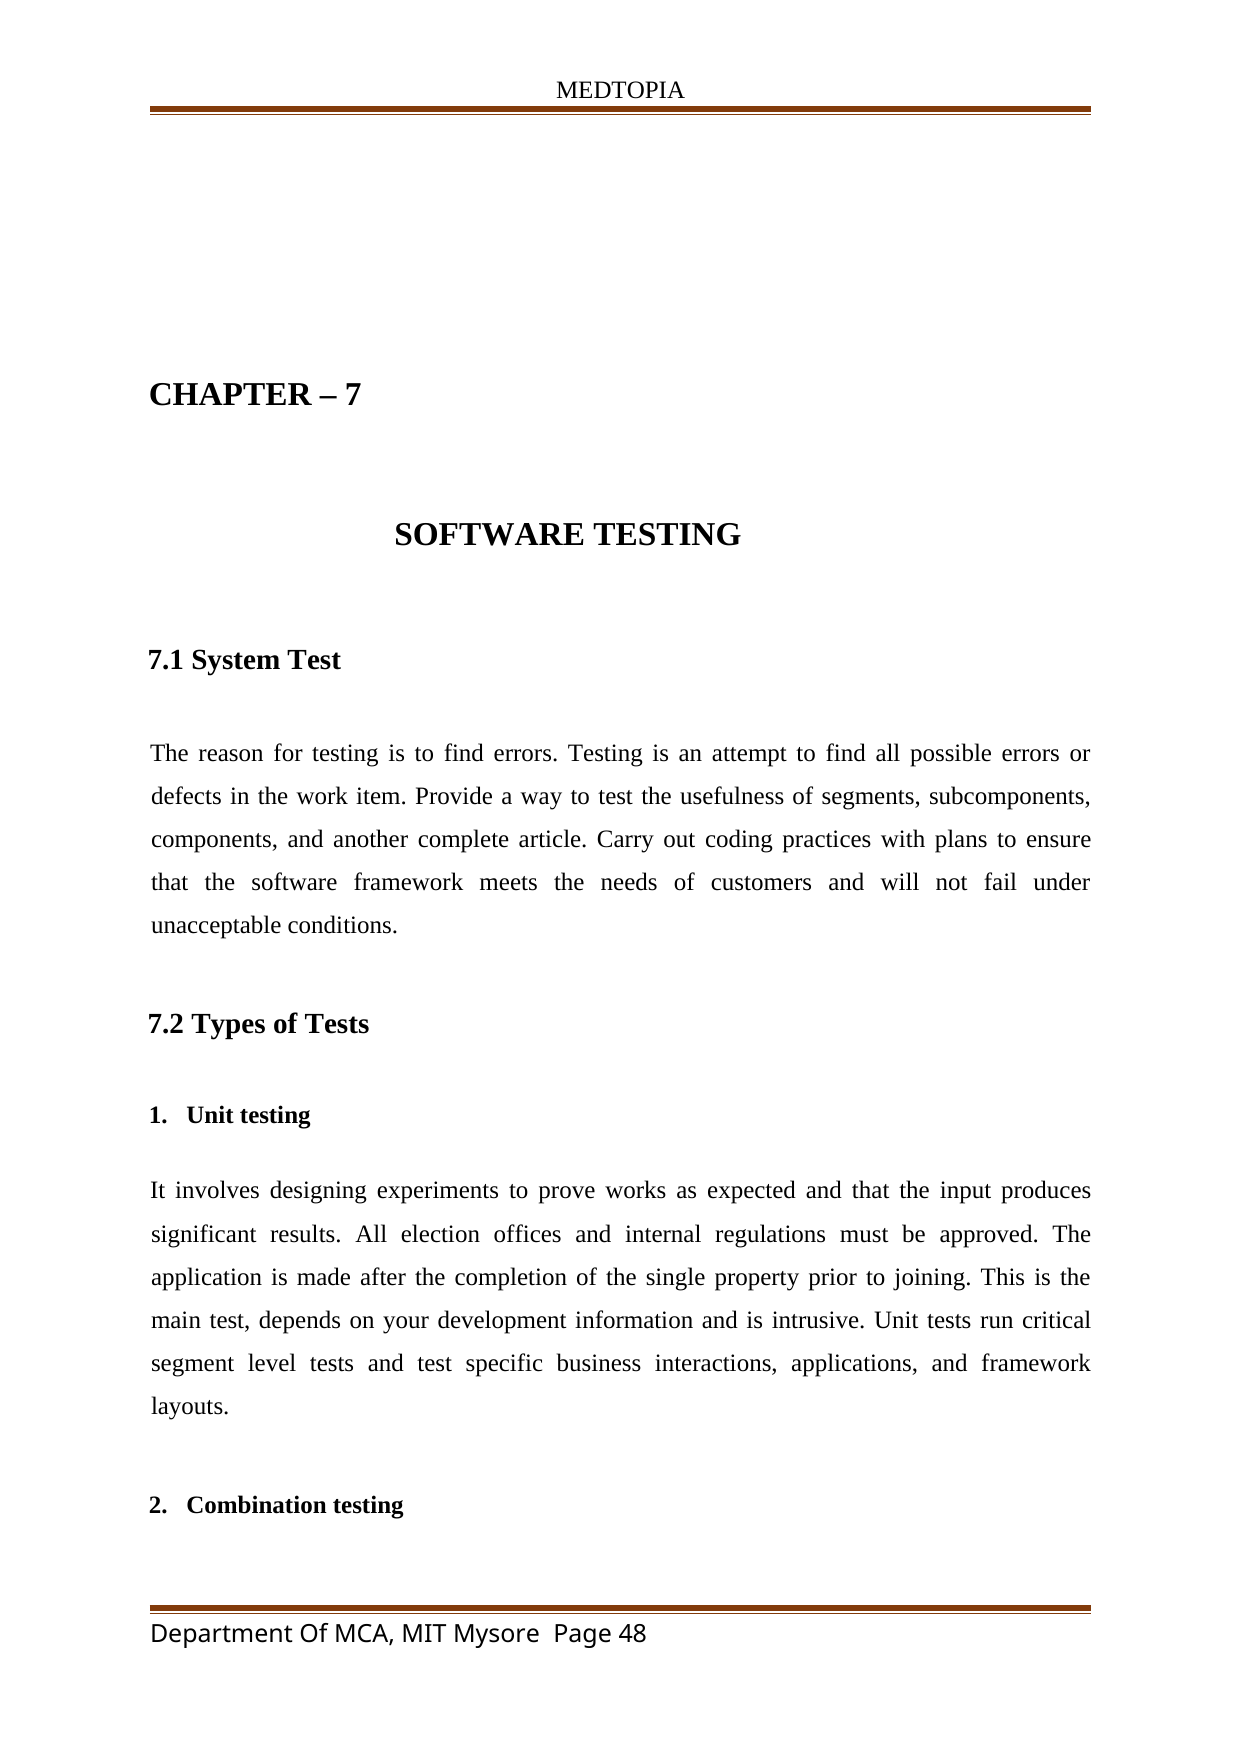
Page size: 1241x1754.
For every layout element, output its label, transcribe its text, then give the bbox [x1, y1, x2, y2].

text CHAPTER – 7 [148, 374, 1216, 413]
text 7.1 System Test [147, 642, 1077, 676]
text The reason for testing is to find errors. Testing is an attempt to find all possible errors or defects in the work item. Provide a way to test the usefulness of segments, subcomponents, components, and another complete article. Carry out coding practices with plans to ensure that the software framework meets the needs of customers and will not fail under unacceptable conditions. [150, 738, 1092, 939]
subtitle Combination testing [149, 1490, 1216, 1519]
subtitle SOFTWARE TESTING [394, 514, 1091, 553]
text It involves designing experiments to prove works as expected and that the input produces significant results. All election offices and internal regulations must be approved. The application is made after the completion of the single property prior to joining. This is the main test, depends on your development information and is intrusive. Unit tests run critical segment level tests and test specific business interactions, applications, and framework layouts. [150, 1176, 1092, 1420]
text 7.2 Types of Tests [147, 1006, 1077, 1039]
subtitle Unit testing [149, 1100, 1216, 1129]
